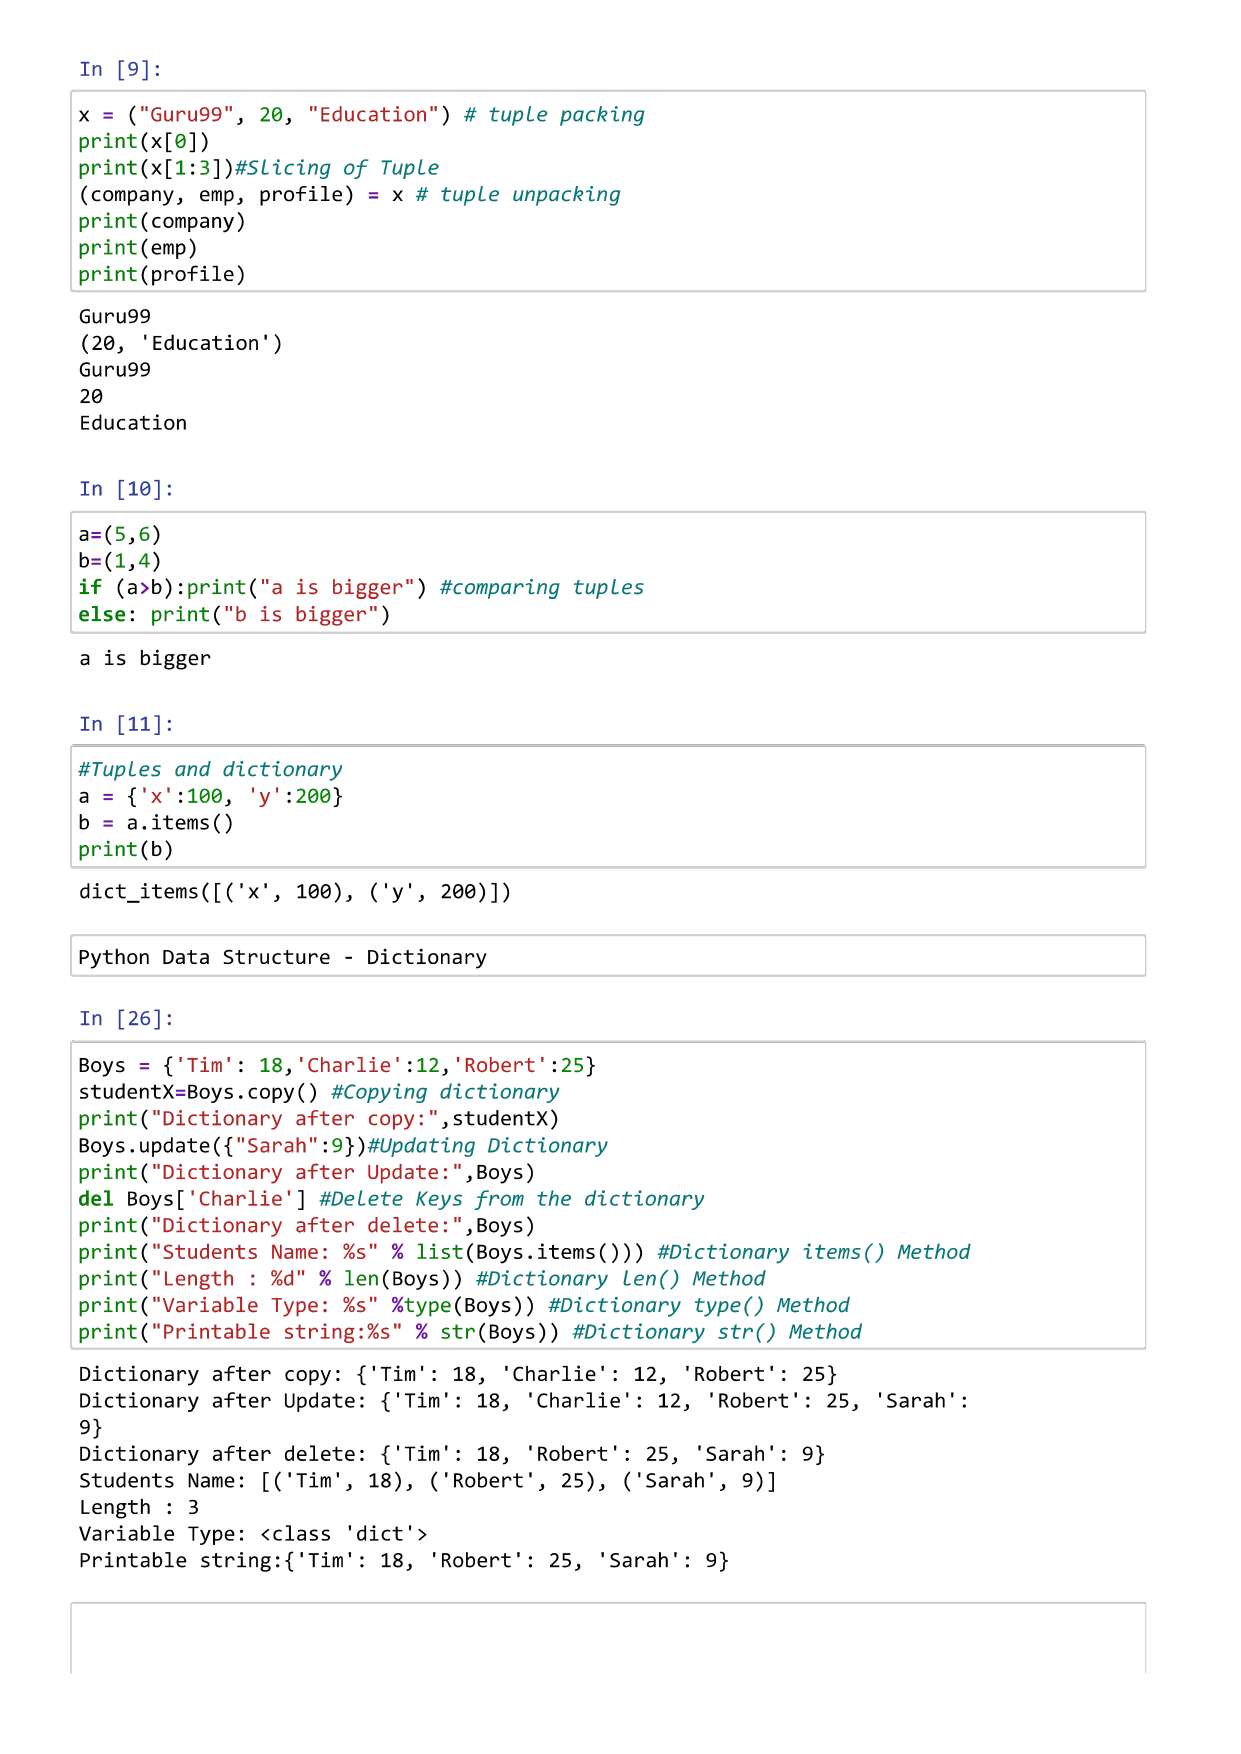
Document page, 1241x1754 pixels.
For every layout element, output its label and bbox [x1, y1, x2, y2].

picture [69, 59, 1147, 1674]
